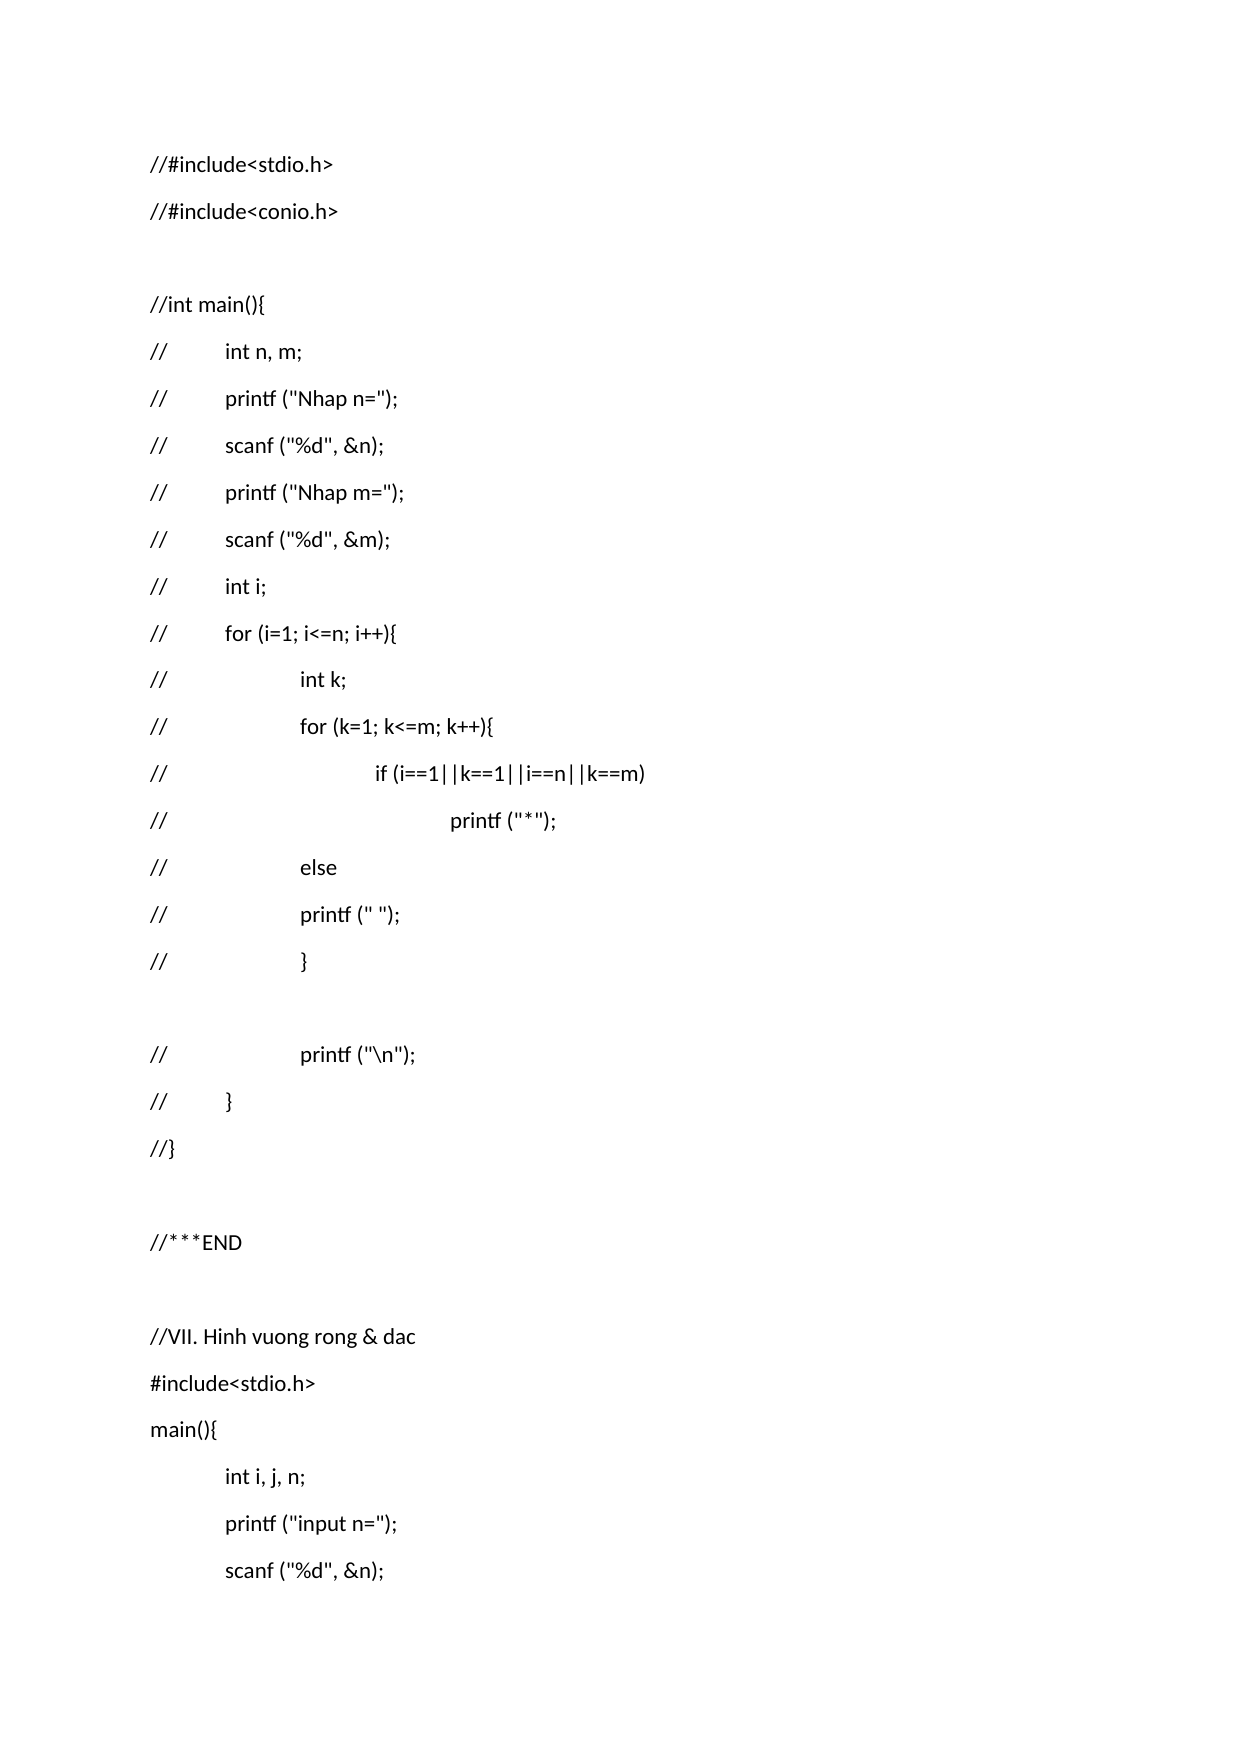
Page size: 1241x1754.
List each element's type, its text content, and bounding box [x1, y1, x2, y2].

text //***END [150, 1228, 1090, 1256]
text // if (i==1||k==1||i==n||k==m) [150, 759, 1090, 787]
text // printf ("Nhap n="); [150, 384, 1090, 412]
text // int i; [150, 572, 1090, 600]
text // for (k=1; k<=m; k++){ [150, 712, 1090, 741]
text // } [150, 947, 1090, 975]
text #include<stdio.h> [150, 1369, 1090, 1397]
text //int main(){ [150, 291, 1090, 319]
text int i, j, n; [150, 1462, 1090, 1491]
text //#include<conio.h> [150, 197, 1090, 225]
text main(){ [150, 1416, 1090, 1444]
text // scanf ("%d", &m); [150, 525, 1090, 553]
text // scanf ("%d", &n); [150, 431, 1090, 459]
text //#include<stdio.h> [150, 150, 1090, 178]
text scanf ("%d", &n); [150, 1556, 1090, 1584]
text printf ("input n="); [150, 1509, 1090, 1537]
text // int n, m; [150, 337, 1090, 366]
text // } [150, 1087, 1090, 1116]
text // printf ("Nhap m="); [150, 478, 1090, 506]
text //VII. Hinh vuong rong & dac [150, 1322, 1090, 1350]
text // else [150, 853, 1090, 881]
text // printf (" "); [150, 900, 1090, 928]
text // int k; [150, 666, 1090, 694]
text // printf ("*"); [150, 806, 1090, 834]
text // for (i=1; i<=n; i++){ [150, 619, 1090, 647]
text //} [150, 1134, 1090, 1162]
text // printf ("\n"); [150, 1041, 1090, 1069]
